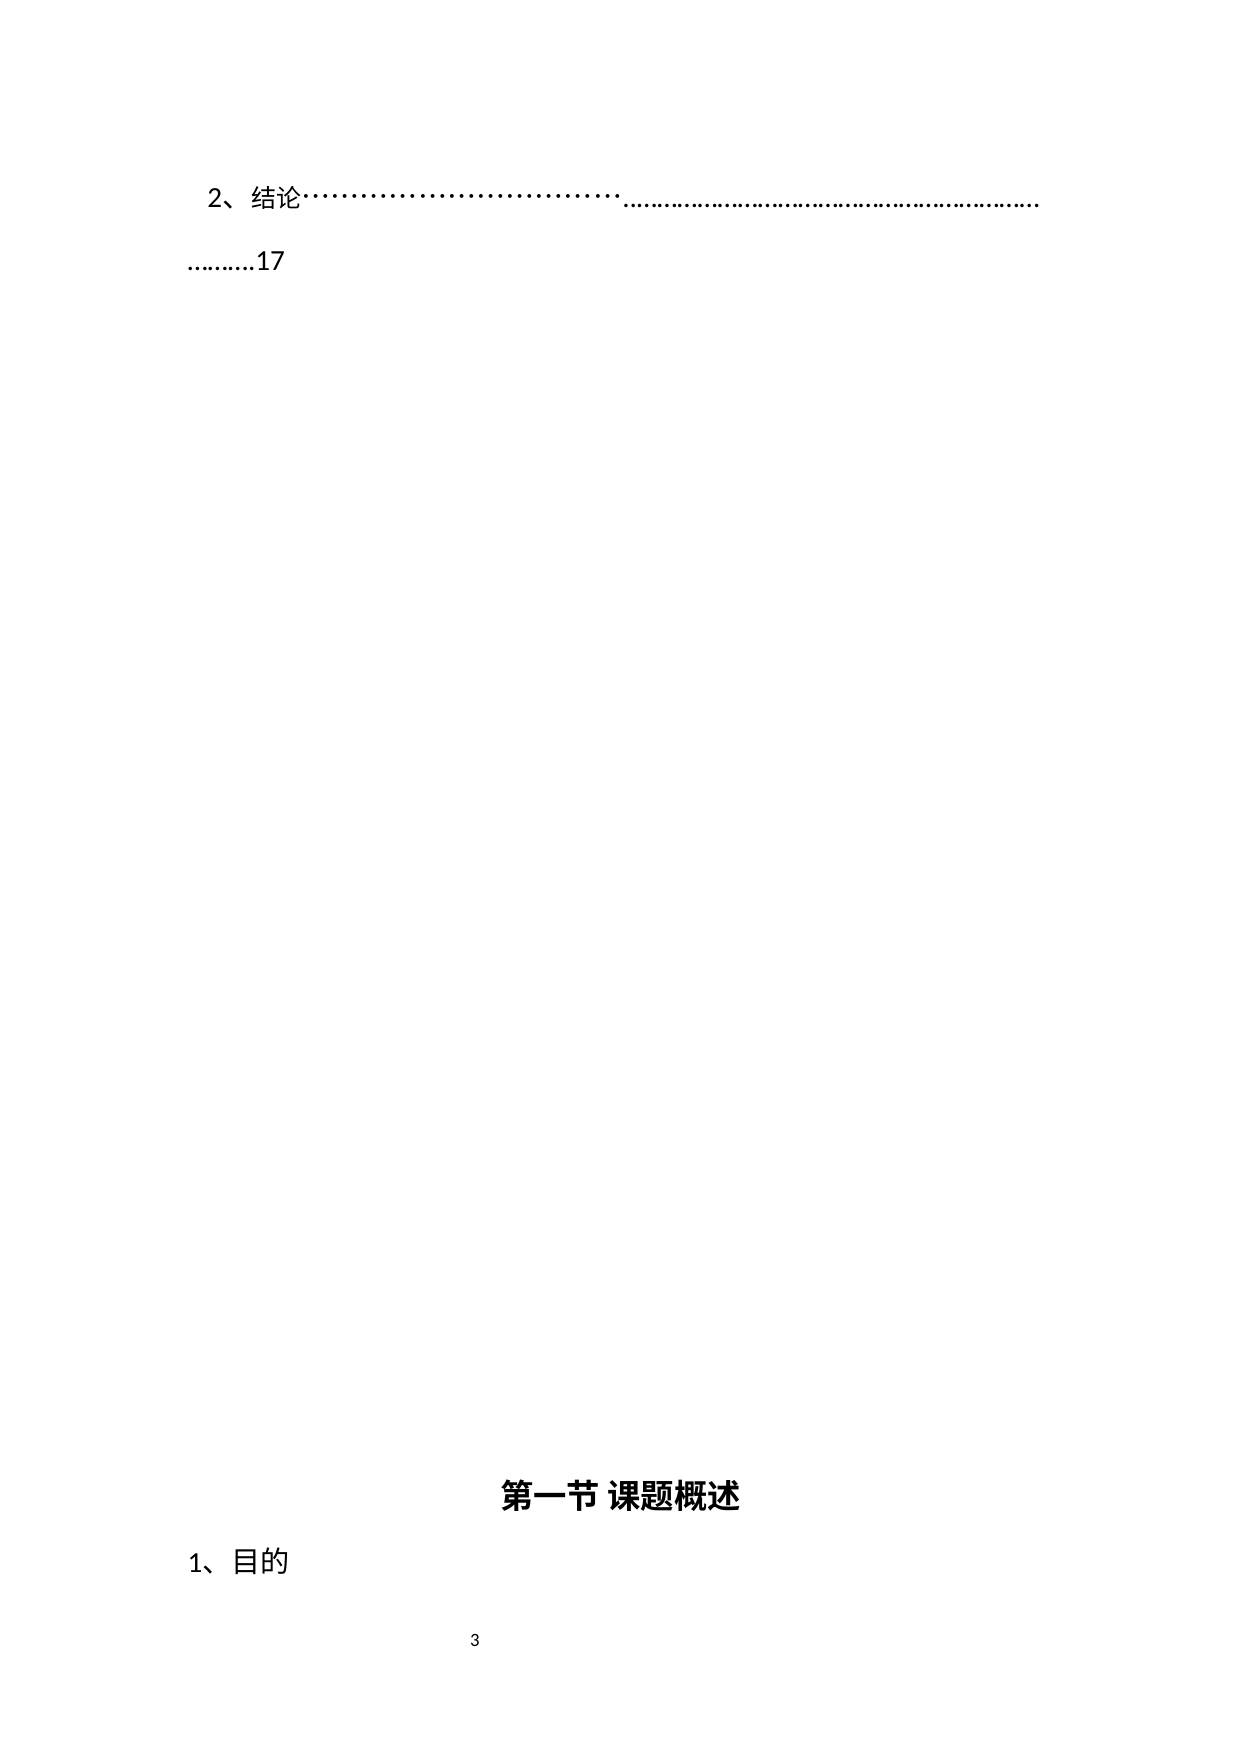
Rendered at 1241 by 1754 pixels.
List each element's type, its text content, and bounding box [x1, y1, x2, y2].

text 1、目的 [187, 1527, 1053, 1592]
list 第一节 课题概述 [187, 1462, 1053, 1527]
list 2、结论……………………………..…………………………………………………………….17 [187, 162, 1053, 292]
